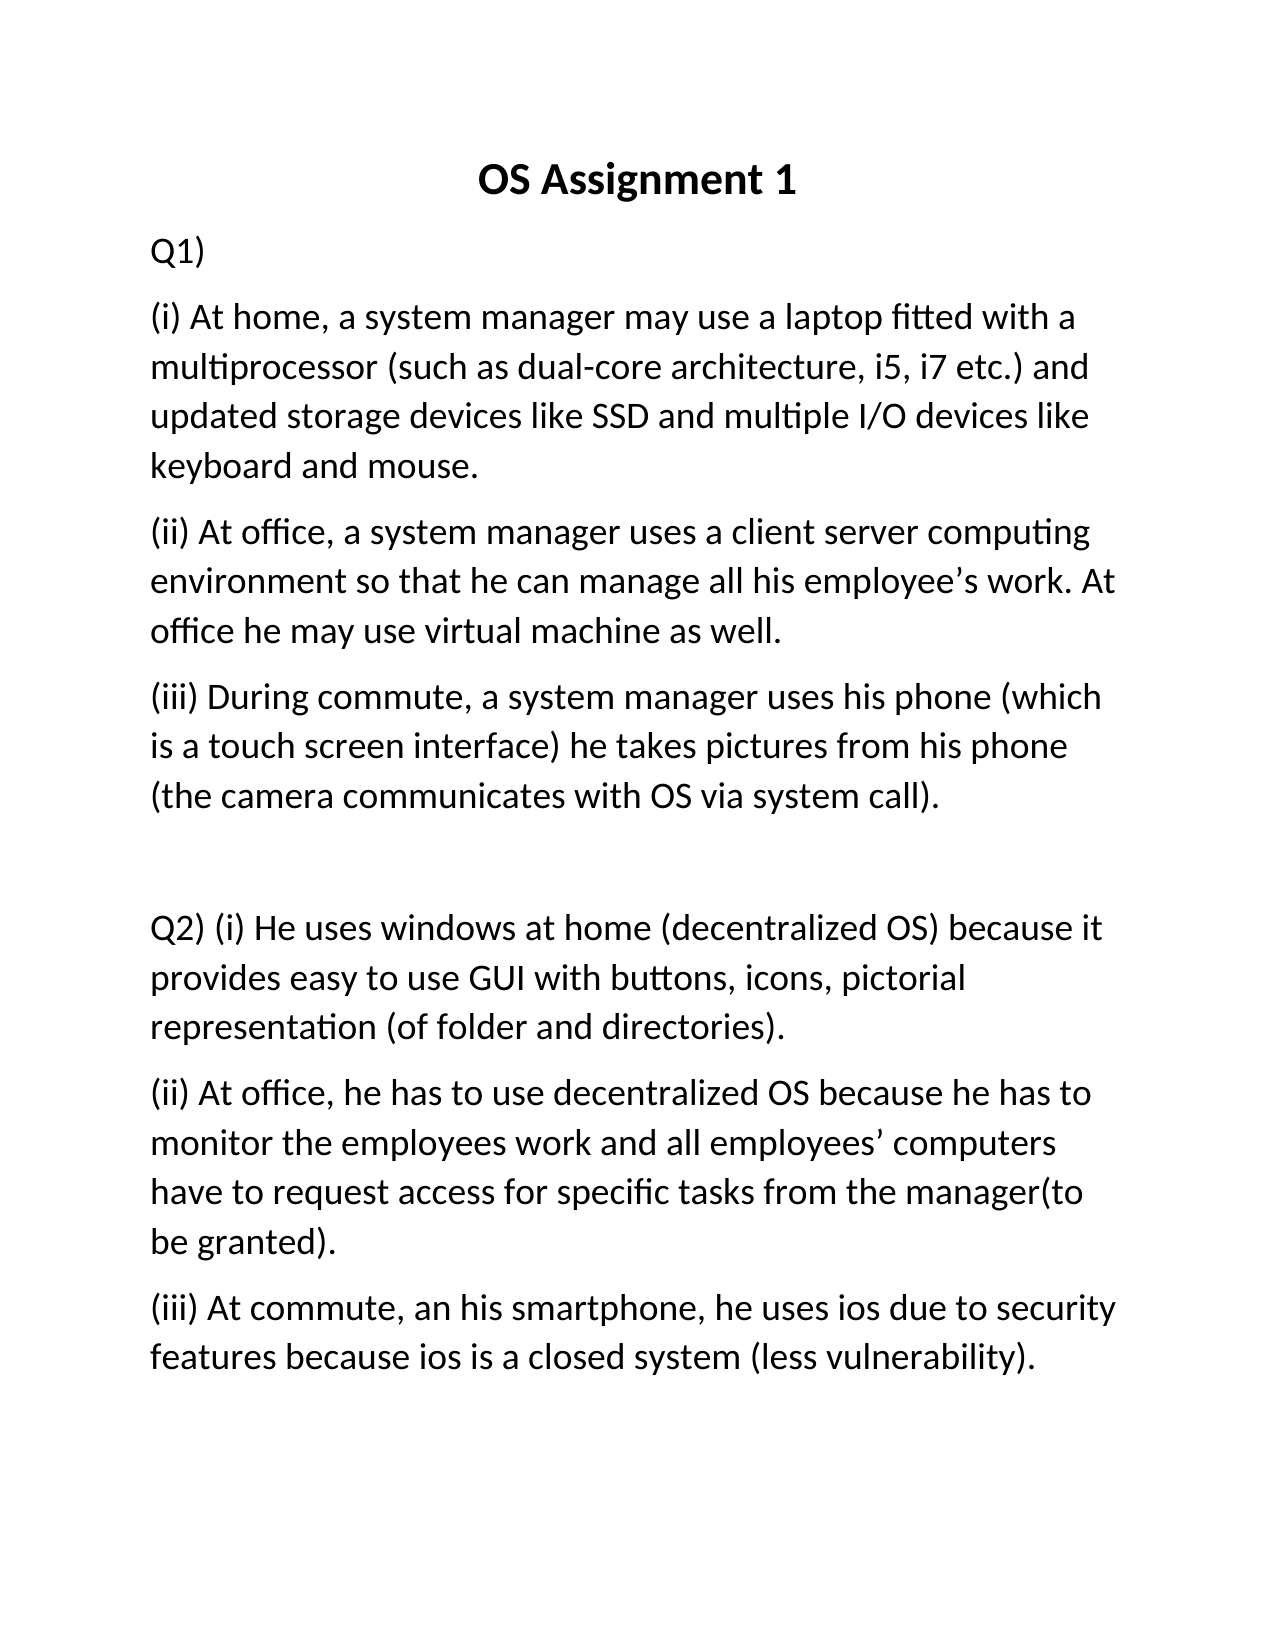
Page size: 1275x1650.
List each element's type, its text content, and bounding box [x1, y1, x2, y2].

text (ii) At office, a system manager uses a client server computing environment so that he can manage all his employee’s work. At office he may use virtual machine as well. [150, 508, 1125, 652]
text (i) At home, a system manager may use a laptop fitted with a multiprocessor (such as dual-core architecture, i5, i7 etc.) and updated storage devices like SSD and multiple I/O devices like keyboard and mouse. [150, 293, 1125, 487]
text Q2) (i) He uses windows at home (decentralized OS) because it provides easy to use GUI with buttons, icons, pictorial representation (of folder and directories). [150, 904, 1125, 1049]
text (ii) At office, he has to use decentralized OS because he has to monitor the employees work and all employees’ computers have to request access for specific tasks from the manager(to be granted). [150, 1069, 1125, 1263]
text (iii) At commute, an his smartphone, he uses ios due to security features because ios is a closed system (less vulnerability). [150, 1284, 1125, 1379]
text Q1) [150, 227, 1125, 273]
text (iii) During commute, a system manager uses his phone (which is a touch screen interface) he takes pictures from his phone (the camera communicates with OS via system call). [150, 673, 1125, 818]
text OS Assignment 1 [150, 150, 1125, 206]
